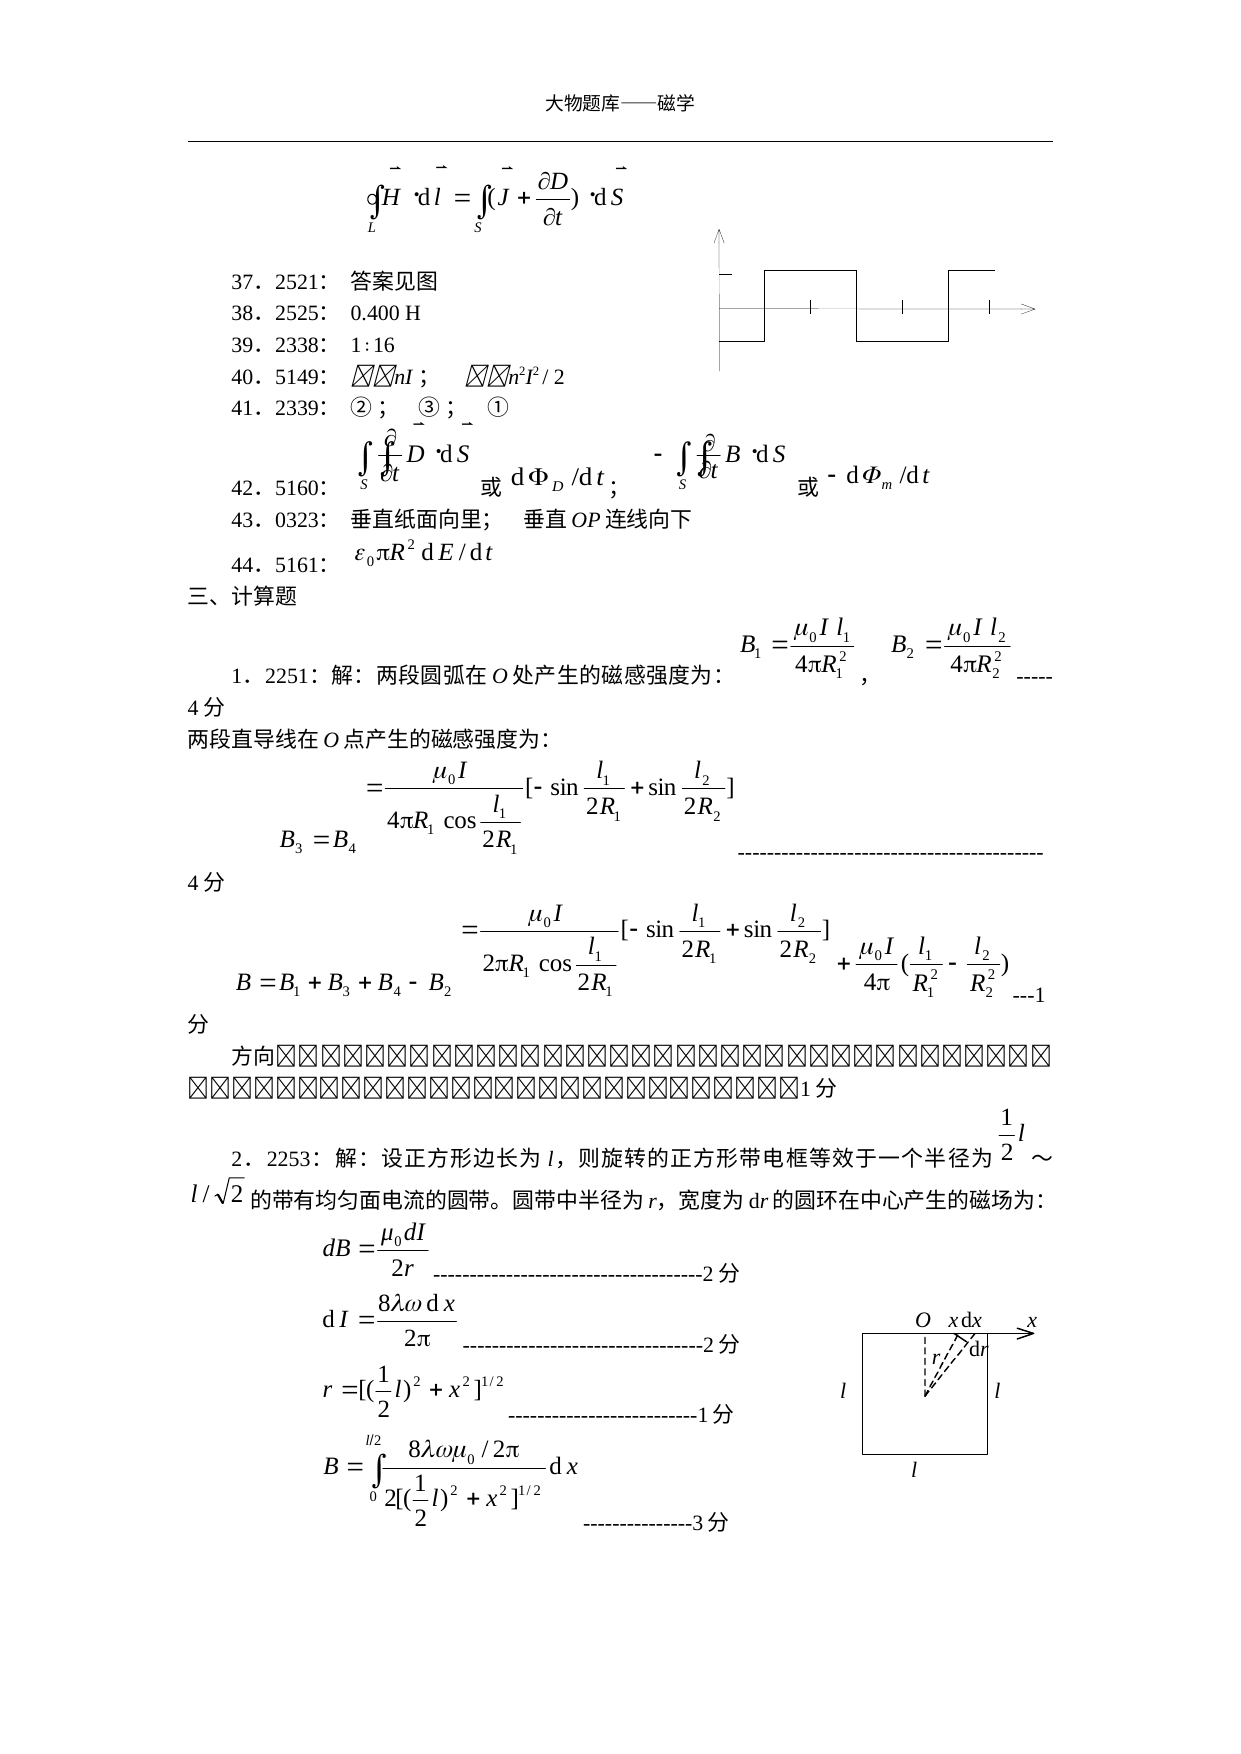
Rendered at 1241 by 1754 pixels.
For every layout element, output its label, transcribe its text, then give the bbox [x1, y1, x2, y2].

text 40．5149： nI ； n2I2 / 2 [187, 359, 1053, 390]
text 39．2338： 1∶16 [187, 327, 1053, 359]
text 43．0323： 垂直纸面向里； 垂直OP连线向下 [187, 502, 1053, 533]
text 37．2521： 答案见图 [187, 264, 1053, 295]
text ------------------------------------------4分 [187, 753, 1053, 896]
text 方向1分 [187, 1039, 1053, 1102]
text 两段直导线在O点产生的磁感强度为： [187, 722, 1053, 753]
text 38．2525： 0.400 H [187, 295, 1053, 327]
text ---1分 [187, 896, 1053, 1039]
text -------------------------------------2分 [187, 1215, 1053, 1288]
text 44．5161： [187, 533, 1053, 579]
text 41．2339： ② ； ③ ； ① [187, 390, 1053, 422]
text --------------------------1分 [187, 1358, 862, 1429]
text 2．2253：解：设正方形边长为l，则旋转的正方形带电框等效于一个半径为～的带有均匀面电流的圆带。圆带中半径为r，宽度为dr的圆环在中心产生的磁场为： [187, 1102, 1053, 1215]
text 42．5160： 或 ； 或 [187, 422, 1053, 502]
text ---------------3分 [187, 1429, 1053, 1537]
text 1．2251：解：两段圆弧在O处产生的磁感强度为：， -----4分 [187, 610, 1053, 722]
text --------------------------1分 [988, 1358, 1053, 1429]
text 三、计算题 [187, 579, 1053, 610]
text ---------------------------------2分 [187, 1288, 1053, 1358]
